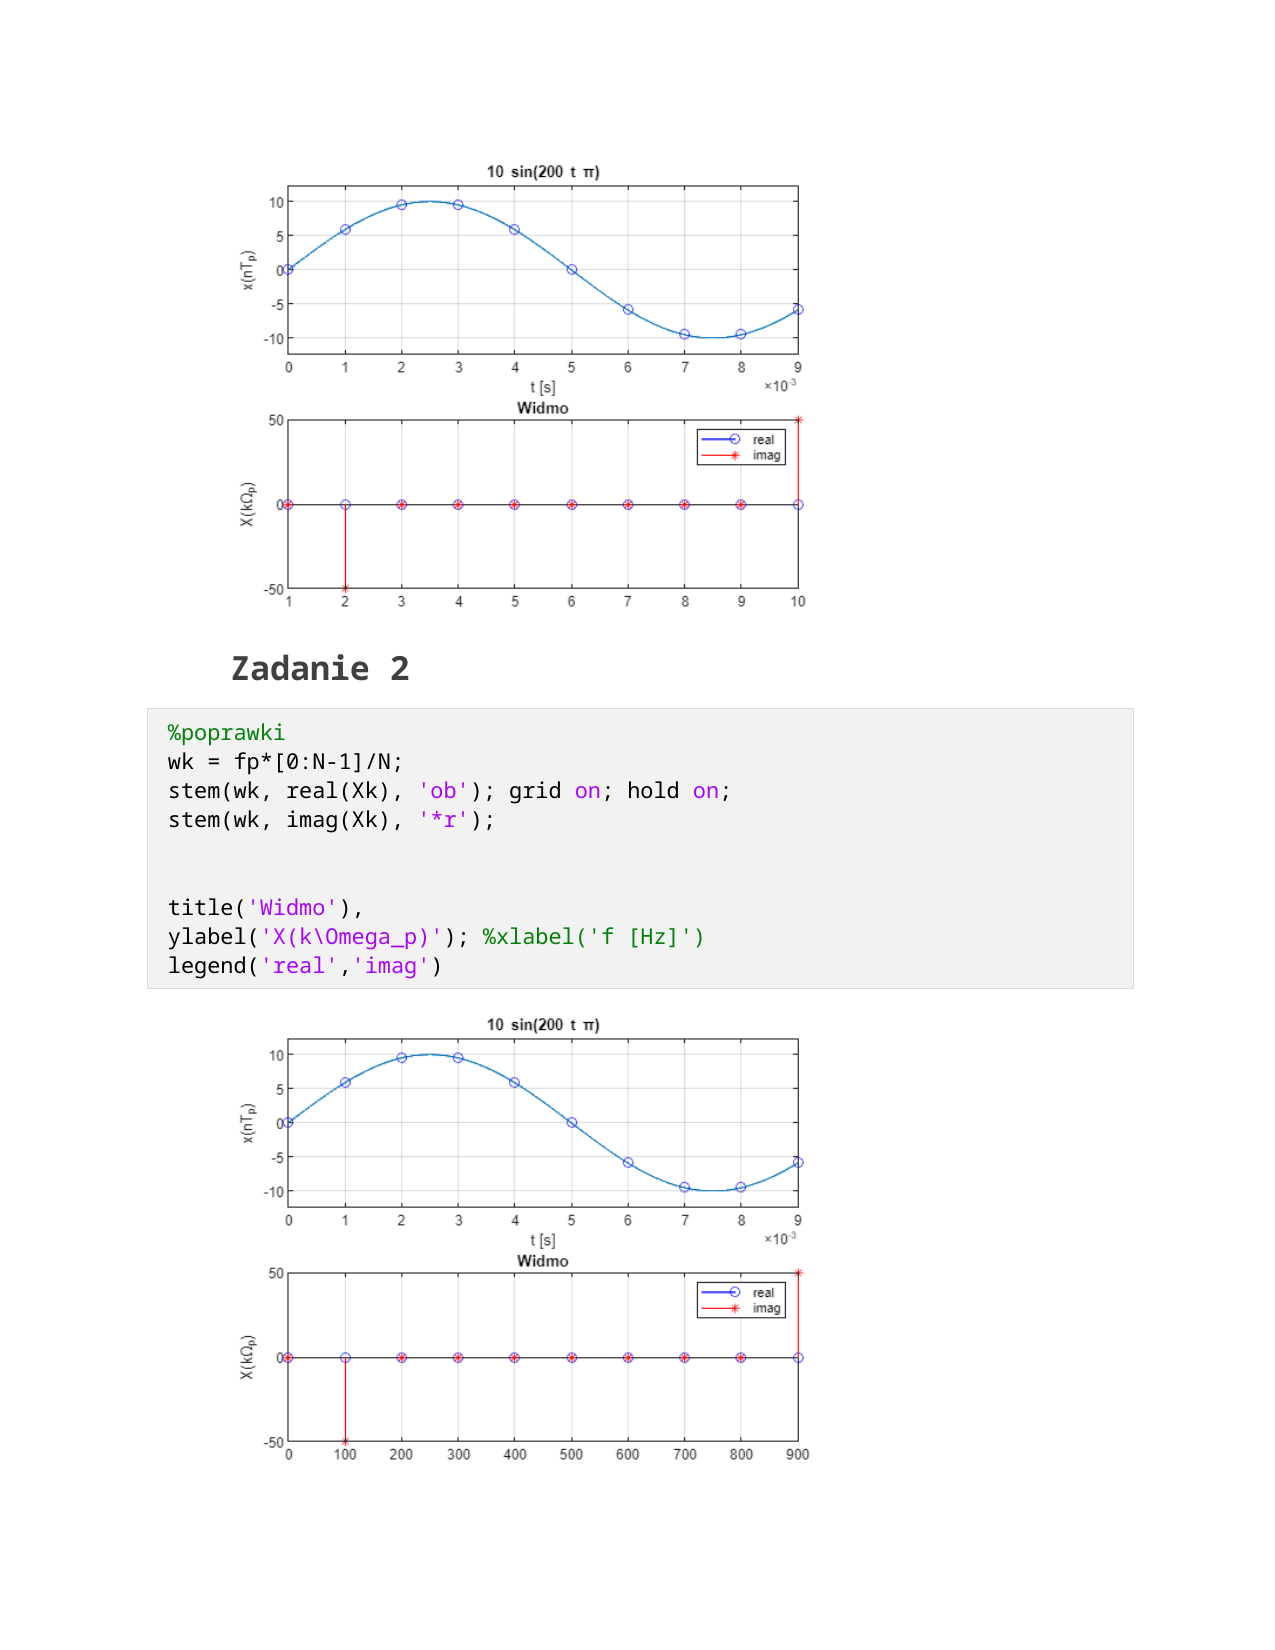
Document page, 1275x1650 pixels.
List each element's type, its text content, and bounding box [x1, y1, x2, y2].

text ylabel('X(k\Omega_p)'); %xlabel('f [Hz]') [148, 912, 1133, 941]
text title('Widmo'), [148, 883, 1133, 912]
text stem(wk, imag(Xk), '*r'); [148, 796, 1133, 825]
text Zadanie 2 [230, 644, 1125, 690]
text wk = fp*[0:N-1]/N; [148, 737, 1133, 766]
text stem(wk, real(Xk), 'ob'); grid on; hold on; [148, 766, 1133, 796]
picture [203, 150, 860, 643]
text %poprawki [148, 709, 1133, 737]
text legend('real','imag') [148, 941, 1133, 988]
picture [203, 1002, 860, 1496]
